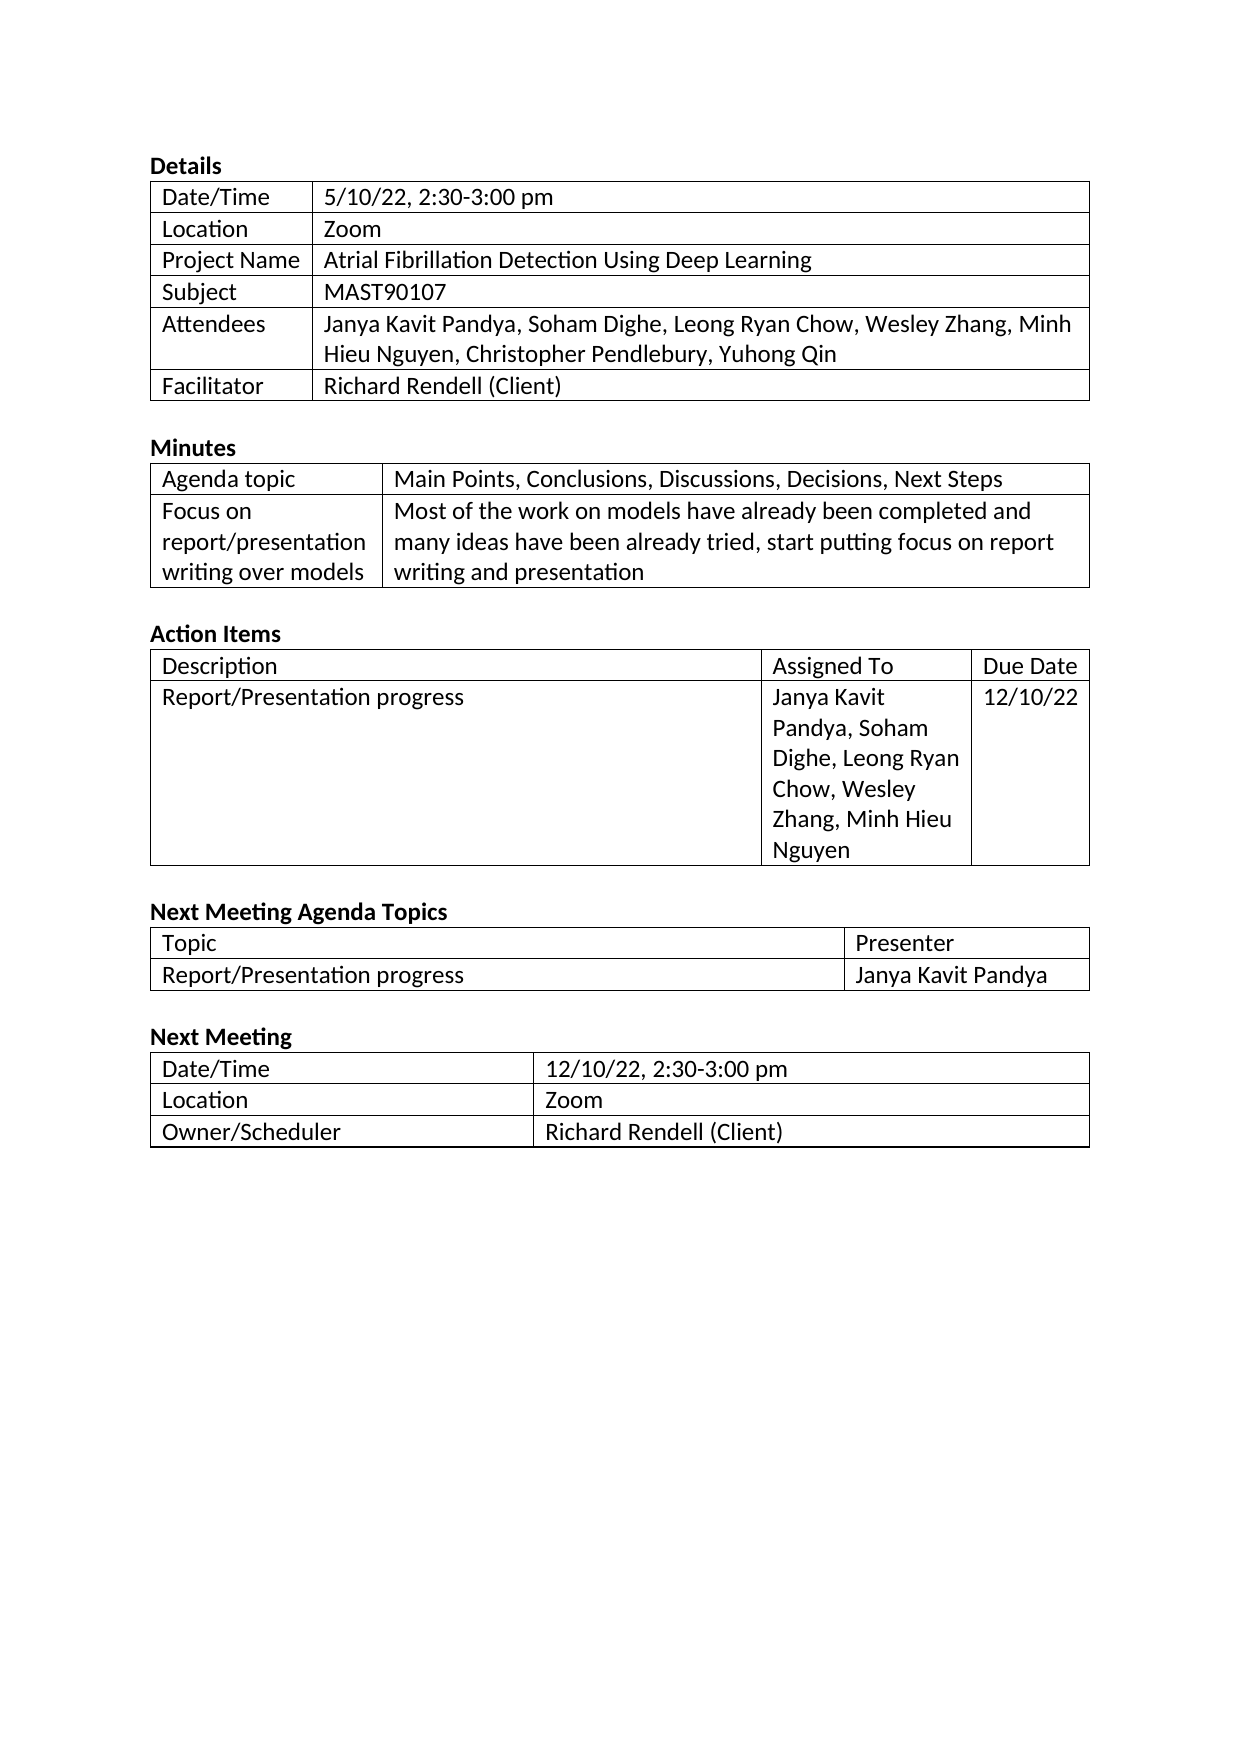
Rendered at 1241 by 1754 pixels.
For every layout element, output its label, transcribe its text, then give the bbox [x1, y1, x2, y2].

table_cell Zoom [313, 213, 1089, 244]
text Minutes [150, 432, 1090, 462]
table_cell Subject [151, 276, 312, 307]
table_header Presenter [845, 928, 1089, 958]
table_cell Report/Presentation progress [151, 681, 761, 864]
table_header Due Date [972, 650, 1089, 680]
table_header 5/10/22, 2:30-3:00 pm [313, 182, 1089, 212]
table_header Description [151, 650, 761, 680]
table_header Assigned To [762, 650, 971, 680]
table_cell Owner/Scheduler [151, 1116, 533, 1146]
table_header Main Points, Conclusions, Discussions, Decisions, Next Steps [383, 464, 1089, 494]
table_cell Attendees [151, 308, 312, 369]
table_cell Zoom [534, 1084, 1089, 1115]
table_header 12/10/22, 2:30-3:00 pm [534, 1053, 1089, 1083]
table_cell Facilitator [151, 370, 312, 400]
table_cell Richard Rendell (Client) [313, 370, 1089, 400]
table_header Date/Time [151, 182, 312, 212]
table_cell Janya Kavit Pandya [845, 959, 1089, 990]
table_cell Janya Kavit Pandya, Soham Dighe, Leong Ryan Chow, Wesley Zhang, Minh Hieu Nguyen, Christopher Pendlebury, Yuhong Qin [313, 308, 1089, 369]
table_cell Report/Presentation progress [151, 959, 844, 990]
table_cell Richard Rendell (Client) [534, 1116, 1089, 1146]
table_cell Project Name [151, 245, 312, 275]
table_header Agenda topic [151, 464, 382, 494]
text Details [150, 150, 1090, 181]
table_cell Focus on report/presentation writing over models [151, 495, 382, 587]
table_cell 12/10/22 [972, 681, 1089, 864]
table_header Date/Time [151, 1053, 533, 1083]
text Next Meeting [150, 1021, 1090, 1052]
table_cell Janya Kavit Pandya, Soham Dighe, Leong Ryan Chow, Wesley Zhang, Minh Hieu Nguyen [762, 681, 971, 864]
text Action Items [150, 618, 1090, 649]
table_cell Location [151, 1084, 533, 1115]
table_cell Most of the work on models have already been completed and many ideas have been already tried, start putting focus on report writing and presentation [383, 495, 1089, 587]
table_header Topic [151, 928, 844, 958]
table_cell MAST90107 [313, 276, 1089, 307]
table_cell Atrial Fibrillation Detection Using Deep Learning [313, 245, 1089, 275]
table_cell Location [151, 213, 312, 244]
text Next Meeting Agenda Topics [150, 896, 1090, 927]
